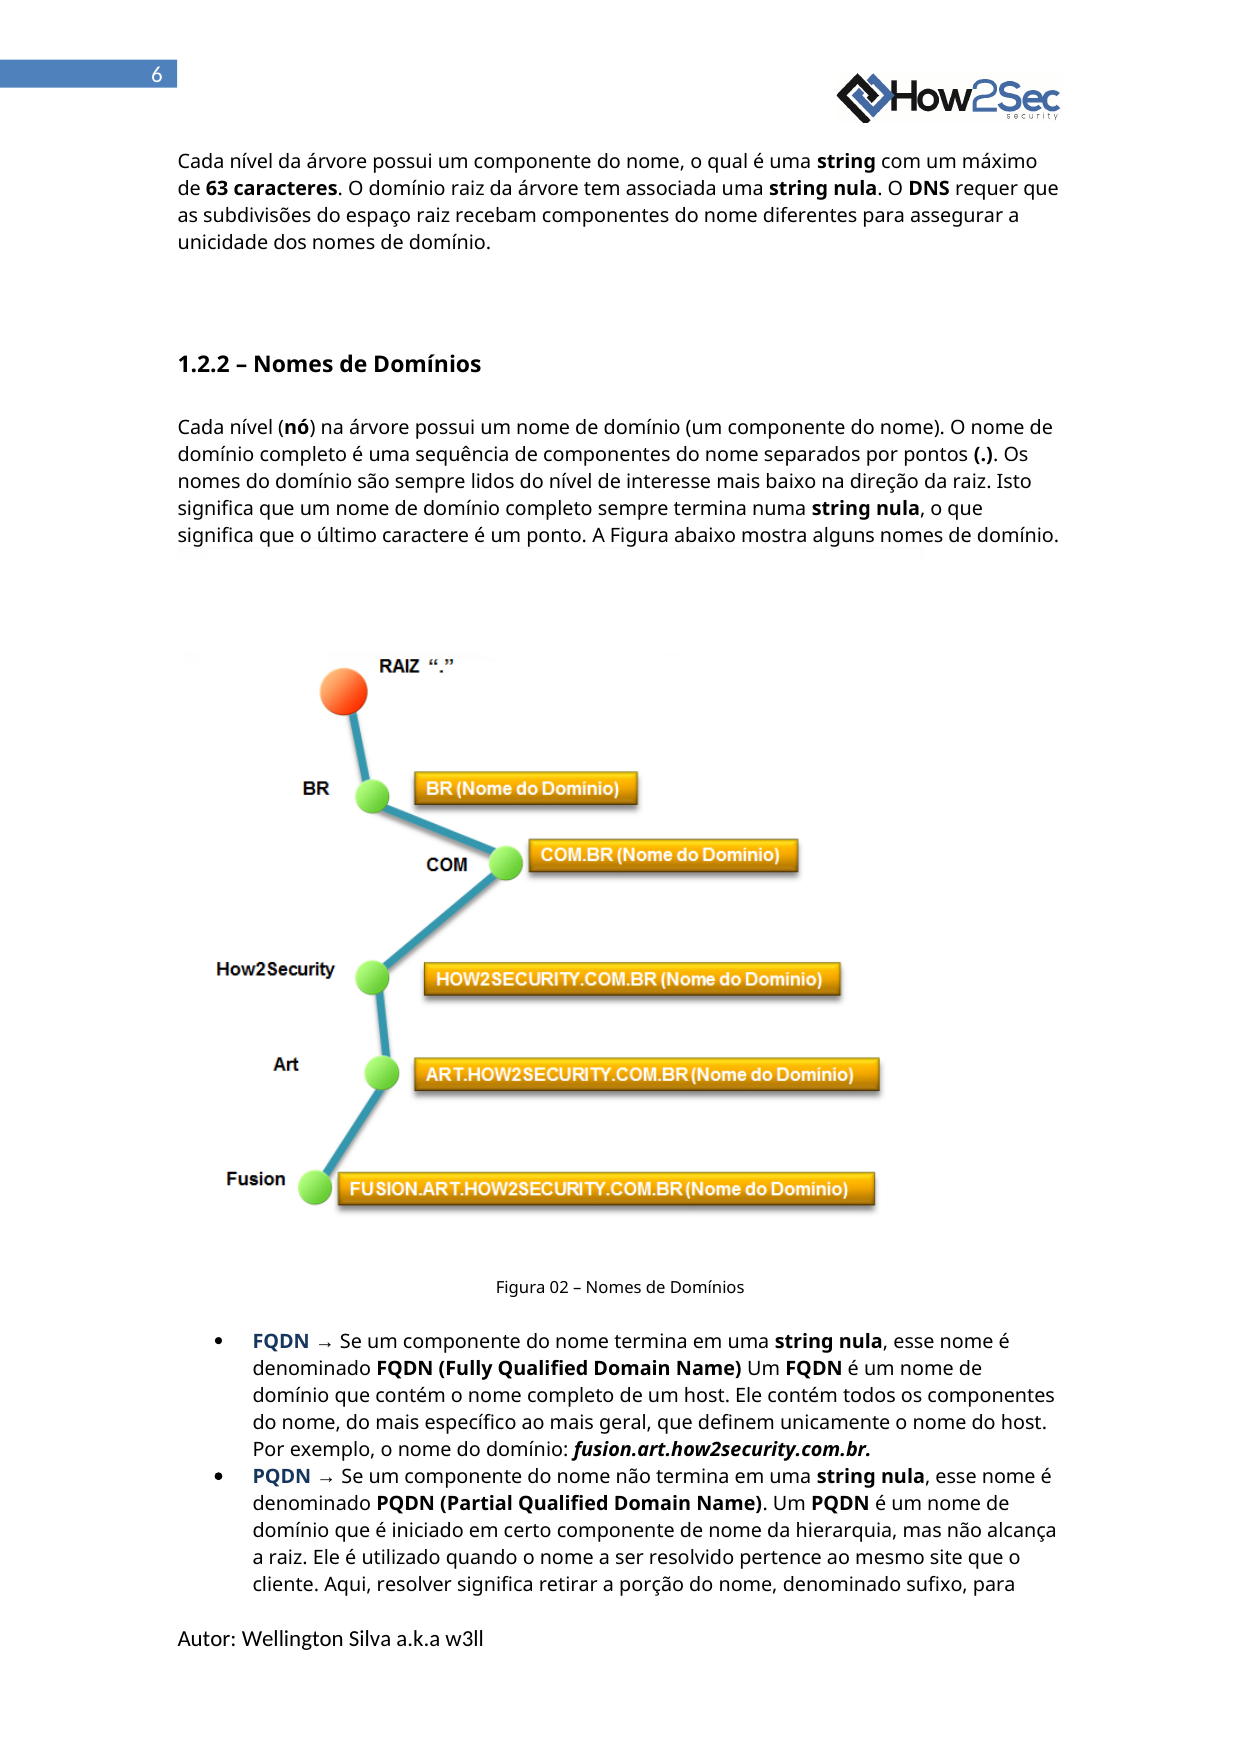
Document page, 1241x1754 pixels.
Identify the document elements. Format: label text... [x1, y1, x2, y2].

text Figura 02 – Nomes de Domínios [177, 1276, 1063, 1298]
text 1.2.2 – Nomes de Domínios [177, 348, 1063, 379]
list FQDN → Se um componente do nome termina em uma string nula, esse nome é denominado FQDN (Fully Qualified Domain Name) Um FQDN é um nome de domínio que contém o nome completo de um host. Ele contém todos os componentes do nome, do mais específico ao mais geral, que definem unicamente o nome do host. Por exemplo, o nome do domínio: fusion.art.how2security.com.br. [215, 1327, 1063, 1462]
picture [836, 73, 1064, 123]
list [215, 1462, 1063, 1597]
text Cada nível da árvore possui um componente do nome, o qual é uma string com um máximo de 63 caracteres. O domínio raiz da árvore tem associada uma string nula. O DNS requer que as subdivisões do espaço raiz recebam componentes do nome diferentes para assegurar a unicidade dos nomes de domínio. [177, 148, 1063, 256]
picture [177, 547, 928, 1247]
